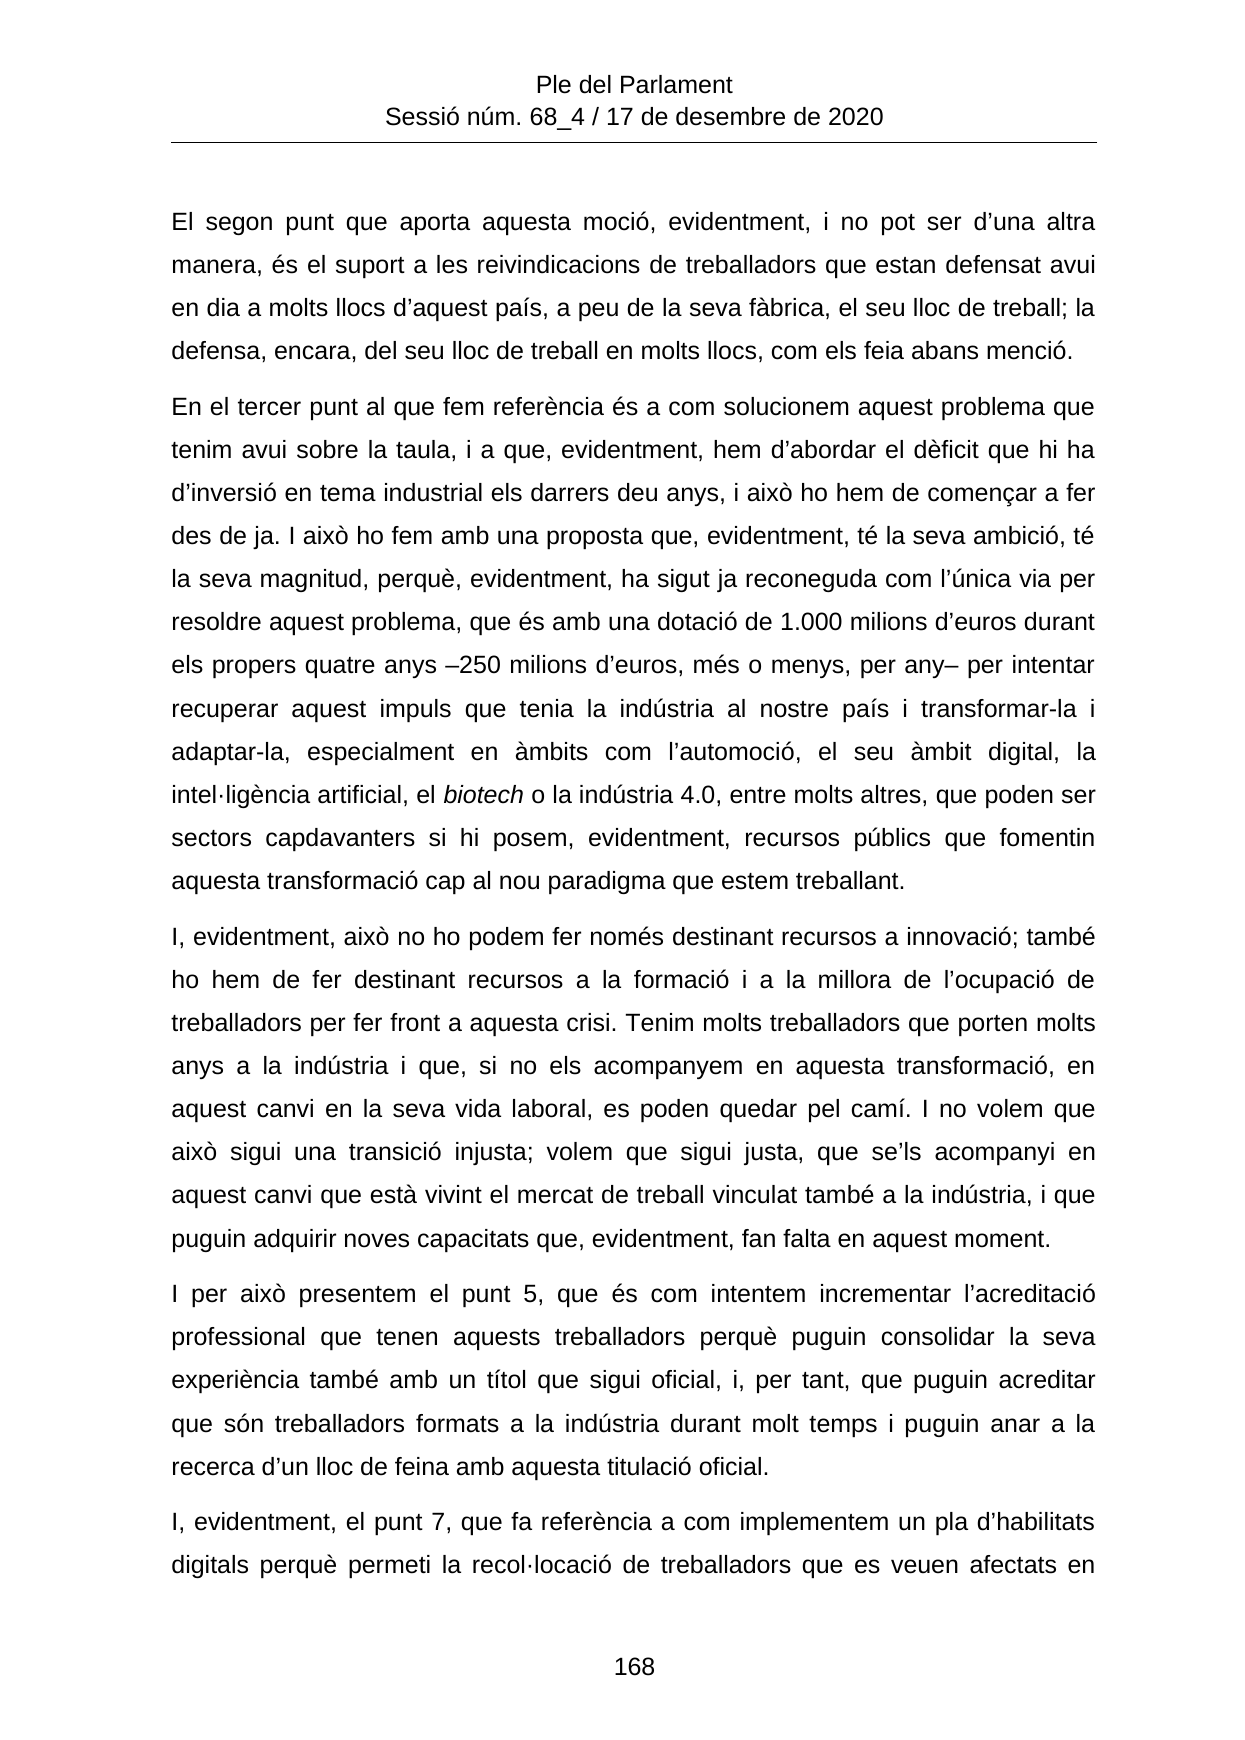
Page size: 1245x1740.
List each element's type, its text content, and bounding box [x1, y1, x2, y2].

text I per això presentem el punt 5, que és com intentem incrementar l’acreditació professional que tenen aquests treballadors perquè puguin consolidar la seva experiència també amb un títol que sigui oficial, i, per tant, que puguin acreditar que són treballadors formats a la indústria durant molt temps i puguin anar a la recerca d’un lloc de feina amb aquesta titulació oficial. [171, 1279, 1097, 1481]
text I, evidentment, això no ho podem fer només destinant recursos a innovació; també ho hem de fer destinant recursos a la formació i a la millora de l’ocupació de treballadors per fer front a aquesta crisi. Tenim molts treballadors que porten molts anys a la indústria i que, si no els acompanyem en aquesta transformació, en aquest canvi en la seva vida laboral, es poden quedar pel camí. I no volem que això sigui una transició injusta; volem que sigui justa, que se’ls acompanyi en aquest canvi que està vivint el mercat de treball vinculat també a la indústria, i que puguin adquirir noves capacitats que, evidentment, fan falta en aquest moment. [171, 922, 1097, 1252]
text En el tercer punt al que fem referència és a com solucionem aquest problema que tenim avui sobre la taula, i a que, evidentment, hem d’abordar el dèficit que hi ha d’inversió en tema industrial els darrers deu anys, i això ho hem de començar a fer des de ja. I això ho fem amb una proposta que, evidentment, té la seva ambició, té la seva magnitud, perquè, evidentment, ha sigut ja reconeguda com l’única via per resoldre aquest problema, que és amb una dotació de 1.000 milions d’euros durant els propers quatre anys –250 milions d’euros, més o menys, per any– per intentar recuperar aquest impuls que tenia la indústria al nostre país i transformar-la i adaptar-la, especialment en àmbits com l’automoció, el seu àmbit digital, la intel·ligència artificial, el biotech o la indústria 4.0, entre molts altres, que poden ser sectors capdavanters si hi posem, evidentment, recursos públics que fomentin aquesta transformació cap al nou paradigma que estem treballant. [171, 392, 1097, 895]
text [171, 1507, 1097, 1579]
text El segon punt que aporta aquesta moció, evidentment, i no pot ser d’una altra manera, és el suport a les reivindicacions de treballadors que estan defensat avui en dia a molts llocs d’aquest país, a peu de la seva fàbrica, el seu lloc de treball; la defensa, encara, del seu lloc de treball en molts llocs, com els feia abans menció. [171, 207, 1097, 365]
